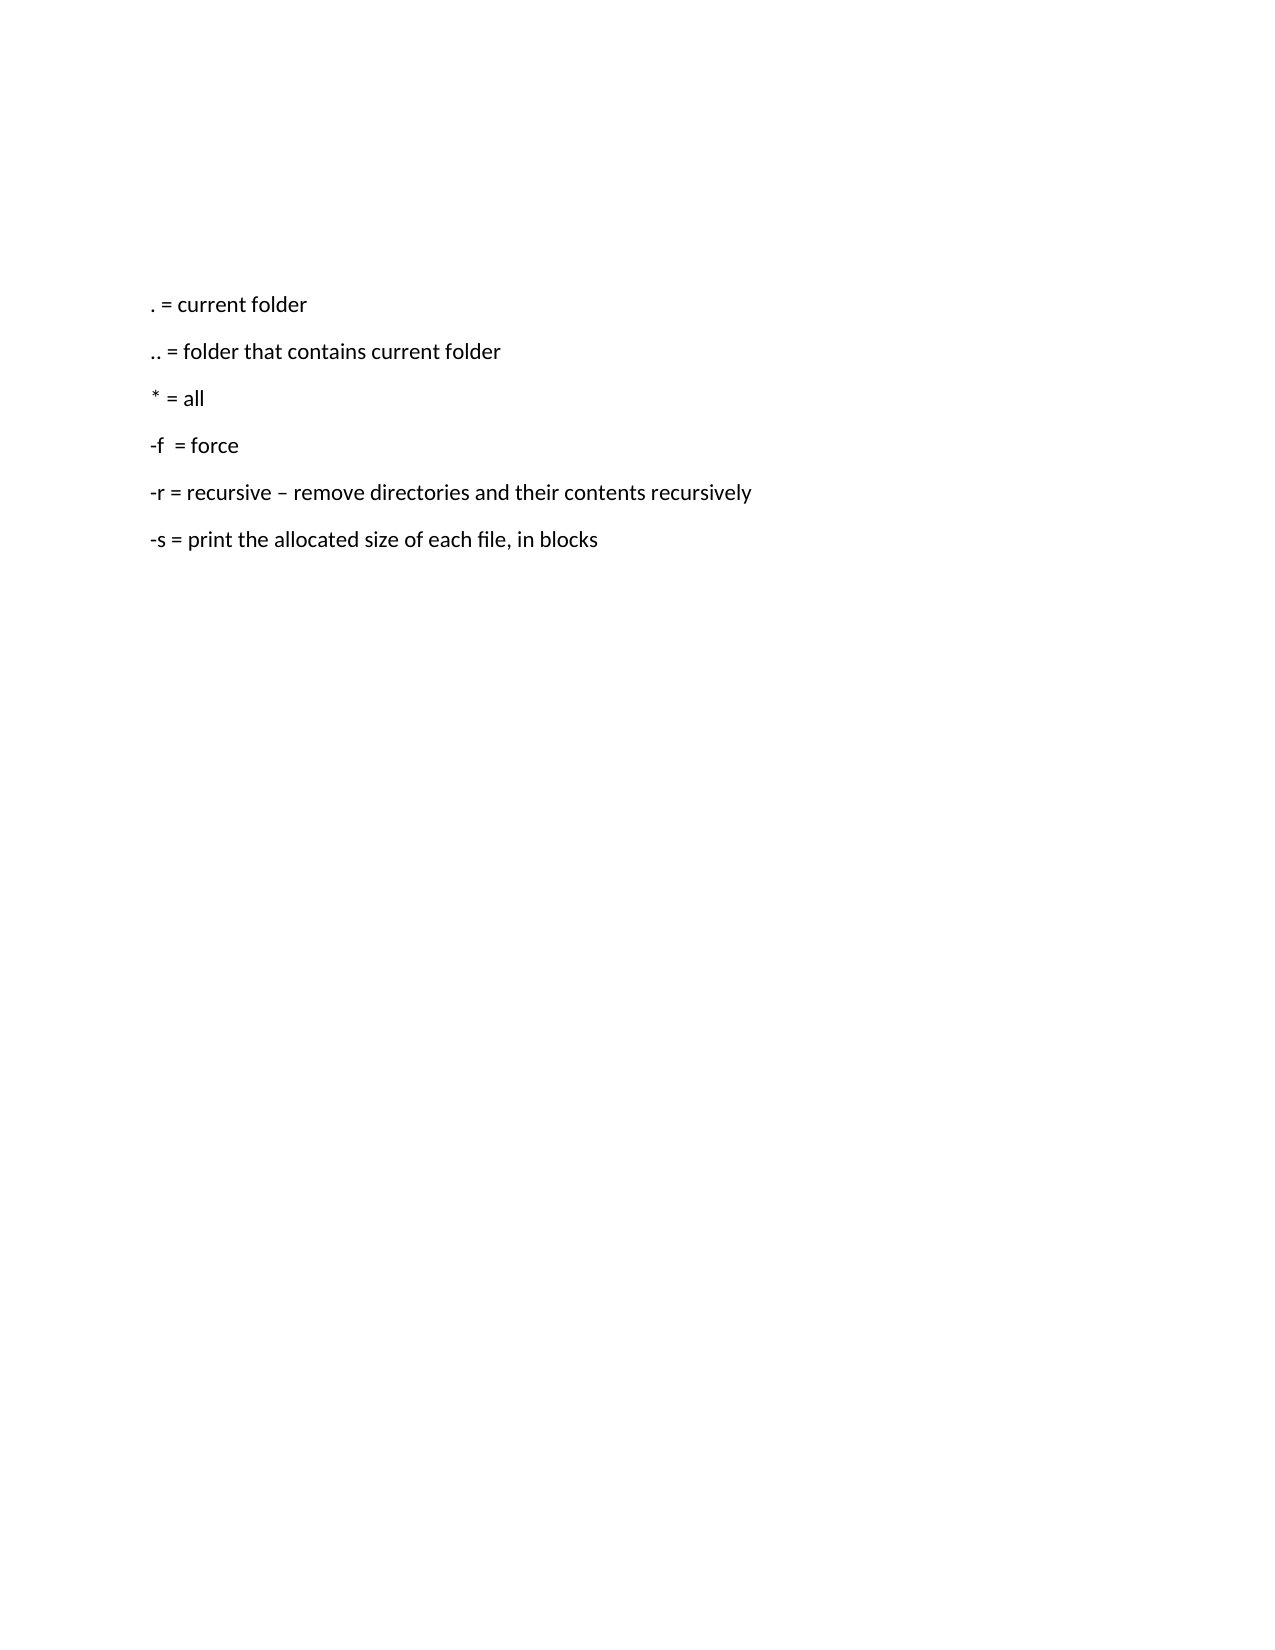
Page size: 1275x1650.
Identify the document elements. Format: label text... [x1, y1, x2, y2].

text .. = folder that contains current folder [150, 337, 1125, 366]
text -s = print the allocated size of each file, in blocks [150, 525, 1125, 553]
text -f = force [150, 431, 1125, 459]
text * = all [150, 384, 1125, 412]
text -r = recursive – remove directories and their contents recursively [150, 478, 1125, 506]
text . = current folder [150, 291, 1125, 319]
